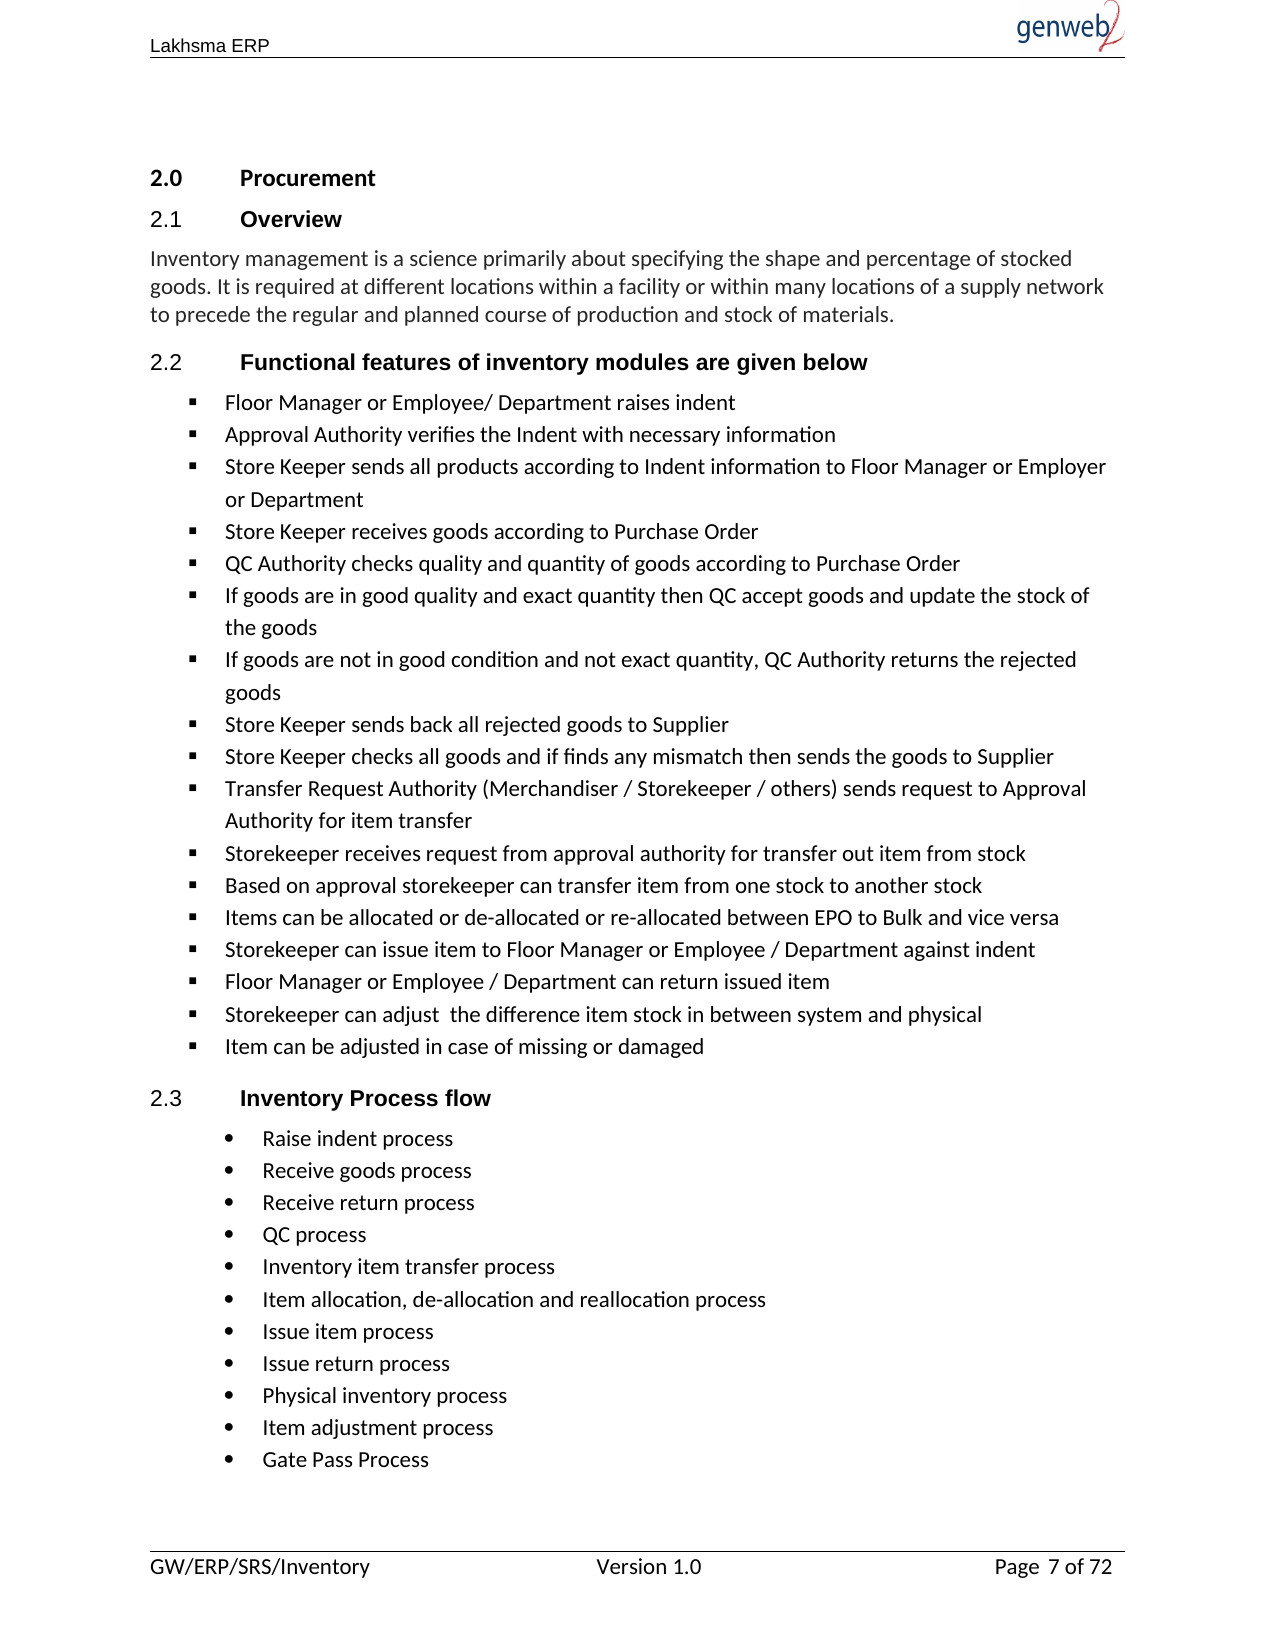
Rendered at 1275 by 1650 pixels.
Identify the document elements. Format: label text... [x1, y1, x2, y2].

picture [1017, 0, 1125, 53]
list Inventory item transfer process [225, 1252, 1125, 1281]
list Store Keeper checks all goods and if finds any mismatch then sends the goods to Supplier [187, 742, 1125, 770]
list Item allocation, de-allocation and reallocation process [225, 1285, 1125, 1313]
subtitle Overview [150, 206, 1125, 232]
list Items can be allocated or de-allocated or re-allocated between EPO to Bulk and vice versa [187, 903, 1125, 931]
list Issue item process [225, 1317, 1125, 1345]
list Store Keeper receives goods according to Purchase Order [187, 517, 1125, 545]
list Floor Manager or Employee/ Department raises indent [187, 388, 1125, 416]
list Store Keeper sends all products according to Indent information to Floor Manager or Employer or Department [187, 452, 1125, 513]
text Inventory management is a science primarily about specifying the shape and percentage of stocked goods. It is required at different locations within a facility or within many locations of a supply network to precede the regular and planned course of production and stock of materials. [150, 244, 1125, 328]
list QC Authority checks quality and quantity of goods according to Purchase Order [187, 549, 1125, 577]
subtitle Inventory Process flow [150, 1085, 1125, 1111]
list Floor Manager or Employee / Department can return issued item [187, 967, 1125, 996]
list Based on approval storekeeper can transfer item from one stock to another stock [187, 871, 1125, 899]
list Transfer Request Authority (Merchandiser / Storekeeper / others) sends request to Approval Authority for item transfer [187, 774, 1125, 834]
list Receive return process [225, 1188, 1125, 1216]
list Storekeeper receives request from approval authority for transfer out item from stock [187, 839, 1125, 867]
list Receive goods process [225, 1156, 1125, 1184]
list Raise indent process [225, 1124, 1125, 1152]
subtitle Procurement [150, 162, 1125, 193]
list Storekeeper can adjust the difference item stock in between system and physical [187, 1000, 1125, 1028]
list Approval Authority verifies the Indent with necessary information [187, 420, 1125, 448]
list Store Keeper sends back all rejected goods to Supplier [187, 710, 1125, 738]
list If goods are in good quality and exact quantity then QC accept goods and update the stock of the goods [187, 581, 1125, 641]
list Gate Pass Process [225, 1446, 1125, 1474]
list Physical inventory process [225, 1381, 1125, 1409]
subtitle Functional features of inventory modules are given below [150, 349, 1125, 376]
list If goods are not in good condition and not exact quantity, QC Authority returns the rejected goods [187, 646, 1125, 706]
list Item can be adjusted in case of missing or damaged [187, 1032, 1125, 1060]
list Storekeeper can issue item to Floor Manager or Employee / Department against indent [187, 935, 1125, 963]
list Issue return process [225, 1349, 1125, 1377]
list QC process [225, 1220, 1125, 1248]
list Item adjustment process [225, 1413, 1125, 1441]
